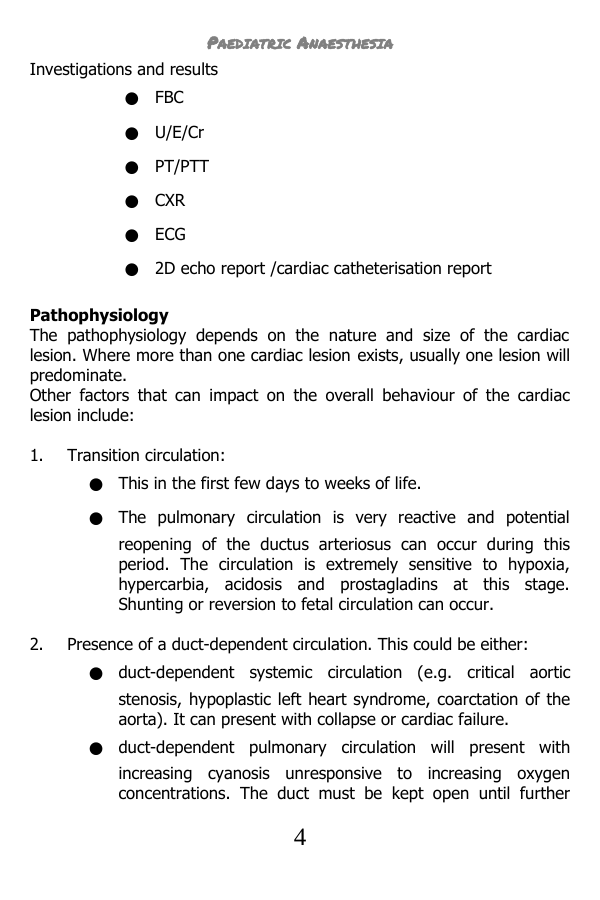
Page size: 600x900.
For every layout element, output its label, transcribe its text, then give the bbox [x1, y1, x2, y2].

list 2D echo report /cardiac catheterisation report [124, 250, 570, 284]
list FBC [124, 79, 570, 113]
text Investigations and results [29, 59, 570, 79]
list PT/PTT [124, 147, 570, 182]
text Pathophysiology [29, 304, 570, 324]
text The pathophysiology depends on the nature and size of the cardiac lesion. Where more than one cardiac lesion exists, usually one lesion will predominate. [29, 324, 570, 385]
text Other factors that can impact on the overall behaviour of the cardiac lesion include: [29, 385, 570, 425]
list Presence of a duct-dependent circulation. This could be either: [29, 634, 570, 654]
list Transition circulation: [29, 445, 570, 465]
list The pulmonary circulation is very reactive and potential reopening of the ductus arteriosus can occur during this period. The circulation is extremely sensitive to hypoxia, hypercarbia, acidosis and prostagladins at this stage. Shunting or reversion to fetal circulation can occur. [89, 499, 570, 614]
list This in the first few days to weeks of life. [89, 465, 570, 499]
list U/E/Cr [124, 113, 570, 147]
list ECG [124, 216, 570, 250]
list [89, 728, 570, 803]
list duct-dependent systemic circulation (e.g. critical aortic stenosis, hypoplastic left heart syndrome, coarctation of the aorta). It can present with collapse or cardiac failure. [89, 654, 570, 728]
list CXR [124, 182, 570, 216]
